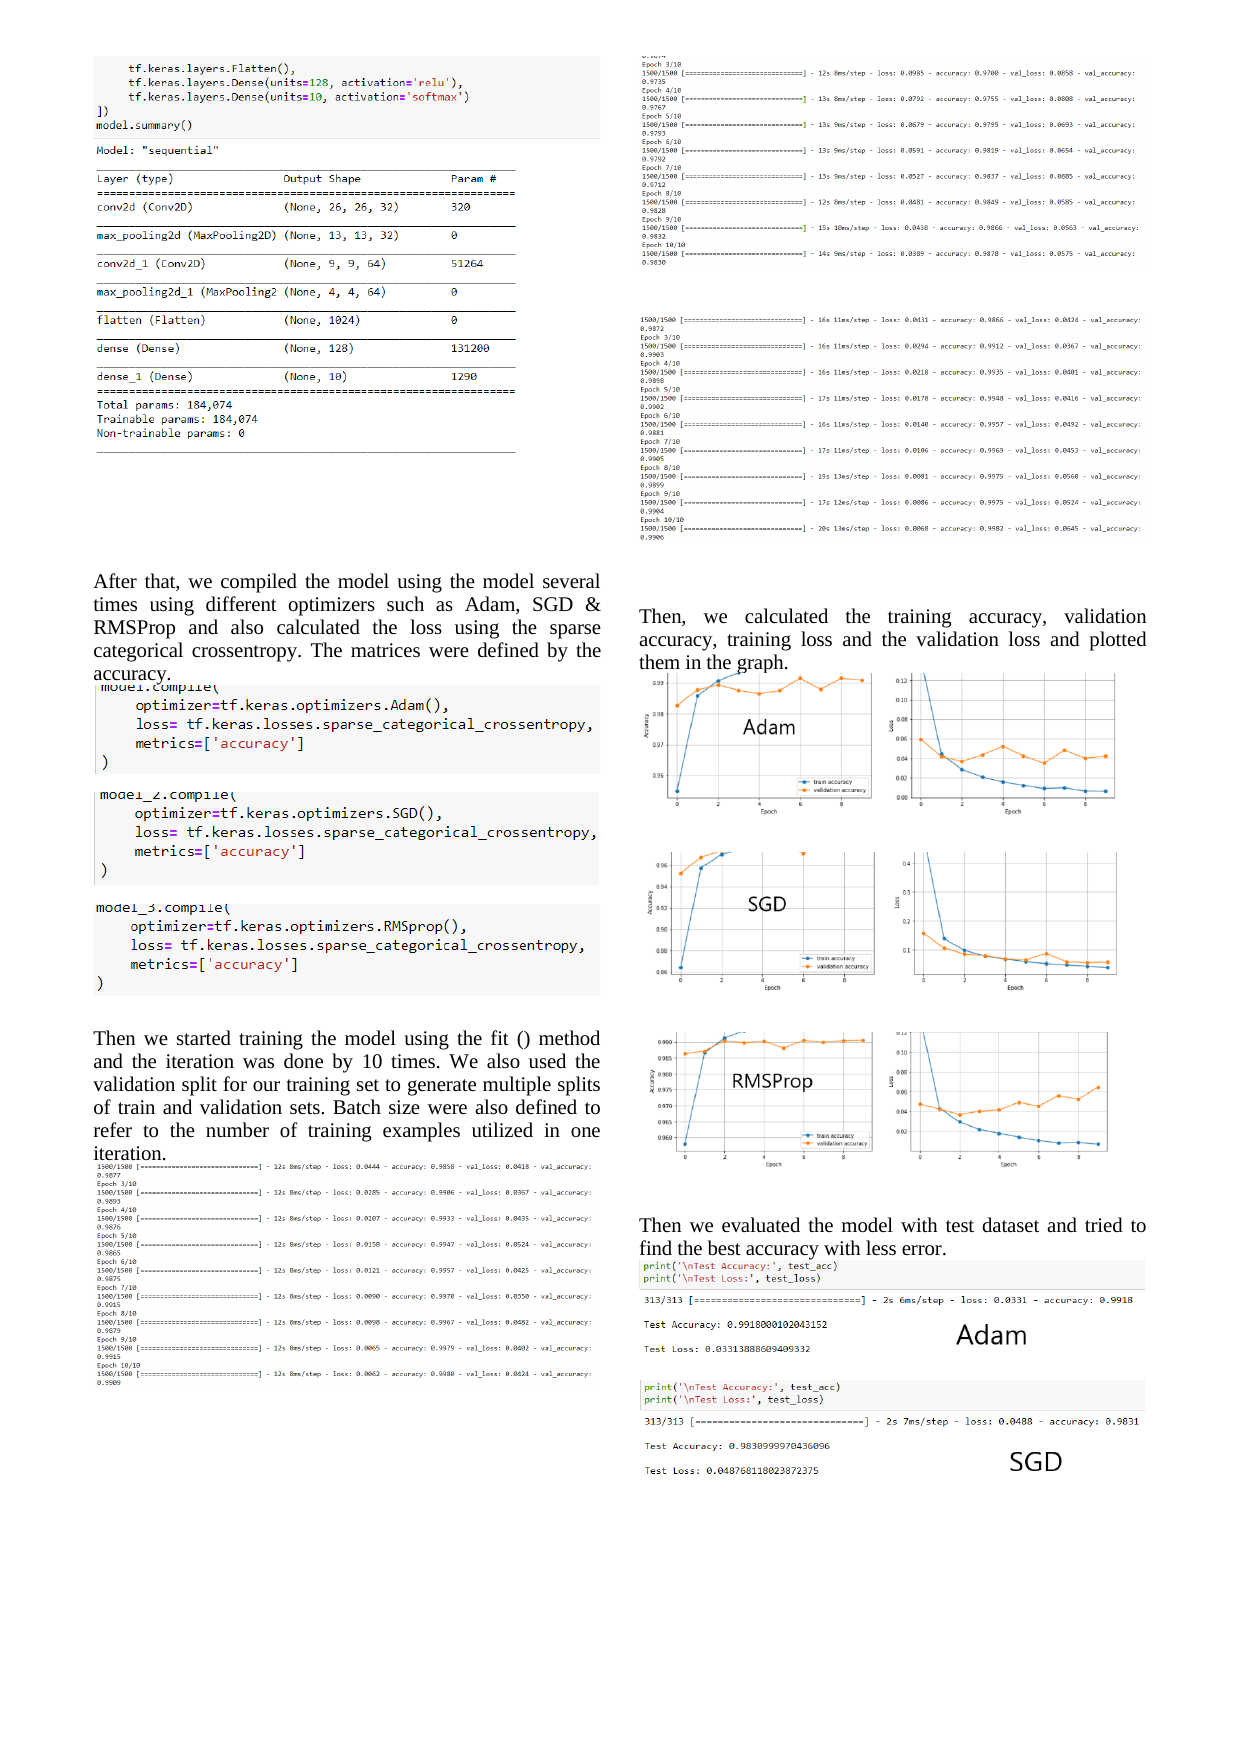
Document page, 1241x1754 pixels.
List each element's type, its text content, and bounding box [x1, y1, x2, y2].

picture [638, 1380, 1145, 1482]
picture [93, 904, 601, 996]
picture [93, 1164, 599, 1391]
picture [638, 1260, 1145, 1359]
picture [93, 792, 599, 885]
text Then we evaluated the model with test dataset and tried to find the best accuracy with less error. [639, 1214, 1147, 1260]
picture [638, 317, 1145, 541]
text Then we started training the model using the fit () method and the iteration was done by 10 times. We also used the validation split for our training set to generate multiple splits of train and validation sets. Batch size were also defined to refer to the number of training examples utilized in one iteration. [93, 1027, 601, 1164]
text After that, we compiled the model using the model several times using different optimizers such as Adam, SGD & RMSProp and also calculated the loss using the sparse categorical crossentropy. The matrices were defined by the accuracy. [93, 571, 601, 685]
picture [638, 673, 1145, 820]
picture [638, 1032, 1145, 1171]
picture [93, 56, 601, 458]
picture [93, 685, 601, 774]
text Then, we calculated the training accuracy, validation accuracy, training loss and the validation loss and plotted them in the graph. [639, 605, 1147, 674]
picture [638, 852, 1145, 999]
picture [638, 56, 1145, 266]
